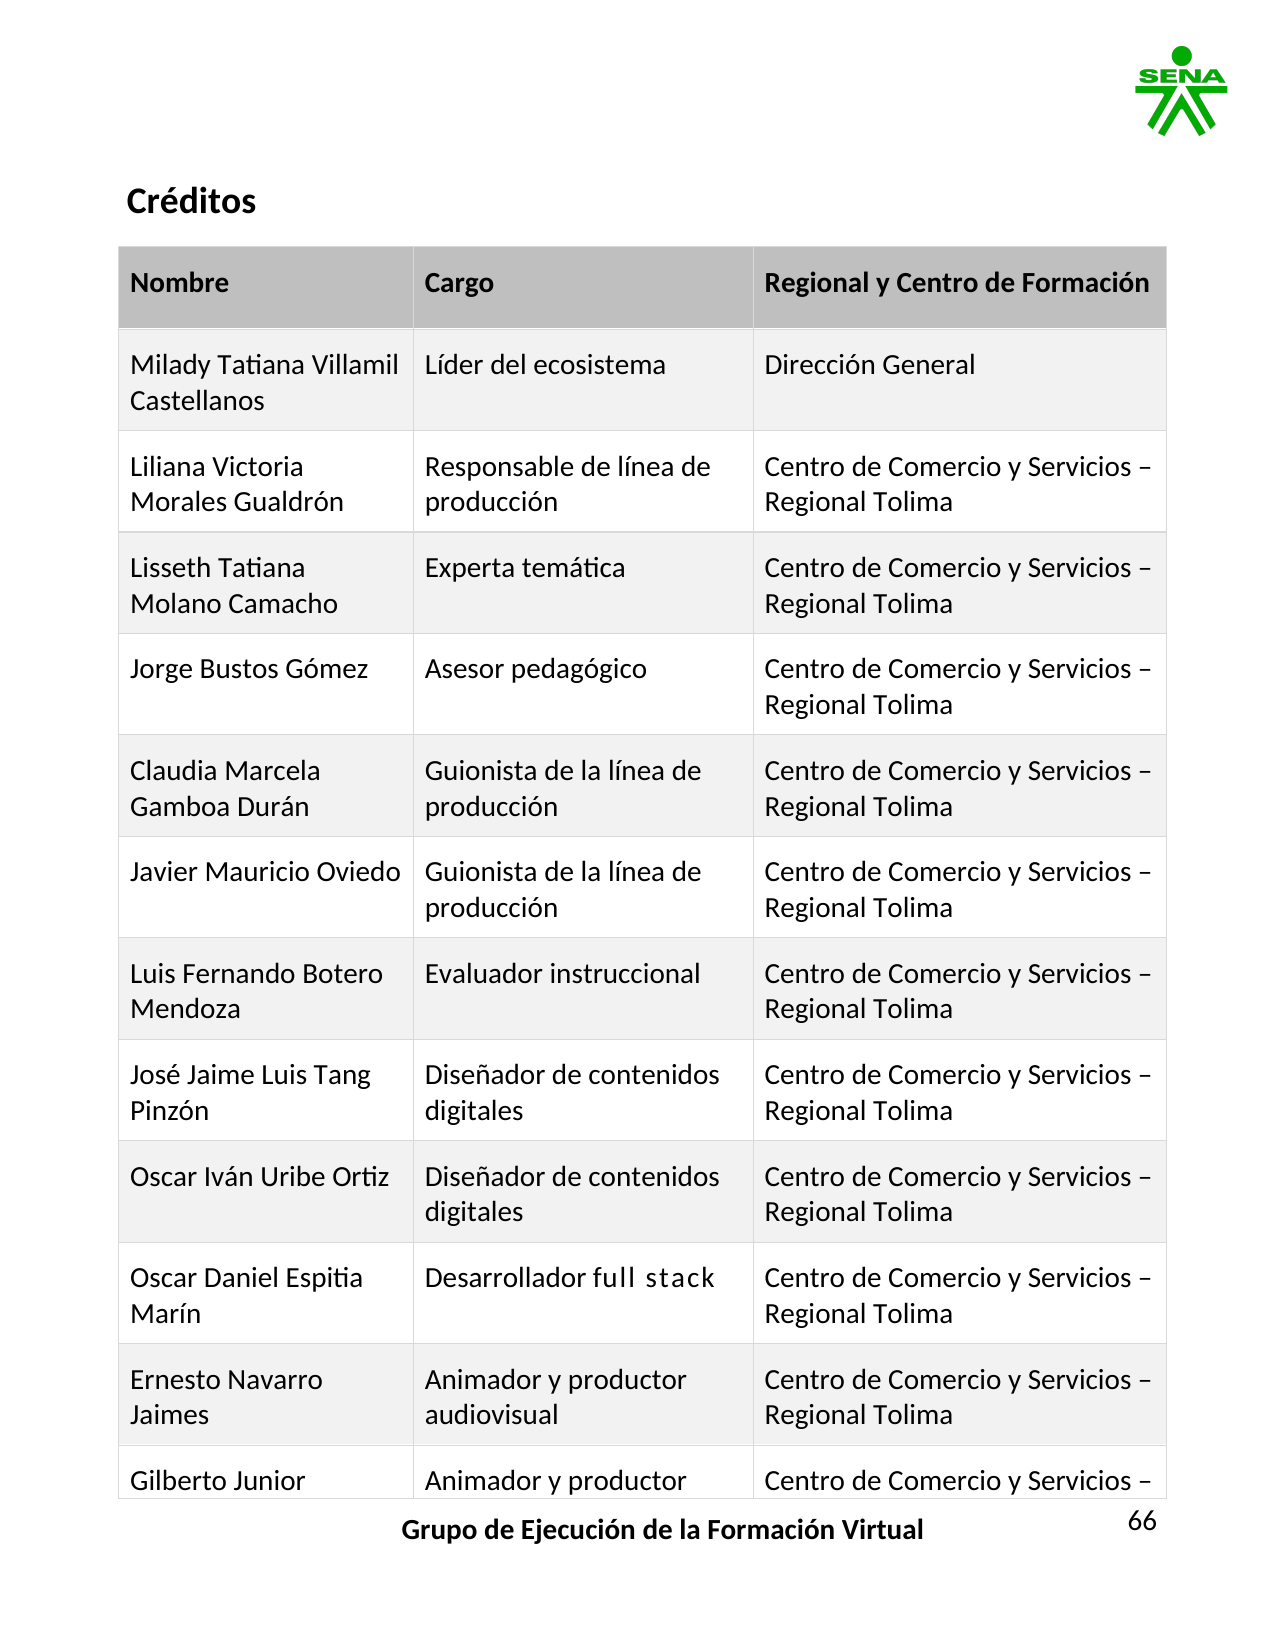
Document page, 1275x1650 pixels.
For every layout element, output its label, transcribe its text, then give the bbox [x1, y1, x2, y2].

table_cell Ernesto Navarro Jaimes [119, 1344, 413, 1444]
table_cell Centro de Comercio y Servicios – Regional Tolima [754, 1446, 1166, 1498]
table_cell Oscar Daniel Espitia Marín [119, 1243, 413, 1343]
table_cell Centro de Comercio y Servicios – Regional Tolima [754, 533, 1166, 633]
table_cell Evaluador instruccional [414, 938, 753, 1039]
table_cell Luis Fernando Botero Mendoza [119, 938, 413, 1039]
table_cell Centro de Comercio y Servicios – Regional Tolima [754, 431, 1166, 531]
table_header Cargo [414, 247, 753, 328]
table_cell Claudia Marcela Gamboa Durán [119, 735, 413, 836]
table_cell Centro de Comercio y Servicios – Regional Tolima [754, 1040, 1166, 1140]
table_cell Milady Tatiana Villamil Castellanos [119, 330, 413, 430]
table_cell Desarrollador full stack [414, 1243, 753, 1343]
table_cell Centro de Comercio y Servicios – Regional Tolima [754, 1141, 1166, 1242]
table_header Nombre [119, 247, 413, 328]
table_cell Experta temática [414, 533, 753, 633]
table_cell Animador y productor audiovisual [414, 1446, 753, 1498]
table_cell Diseñador de contenidos digitales [414, 1040, 753, 1140]
table_cell Gilberto Junior Rodríguez Rodríguez [119, 1446, 413, 1498]
table_cell Javier Mauricio Oviedo [119, 837, 413, 937]
table_cell José Jaime Luis Tang Pinzón [119, 1040, 413, 1140]
picture [1135, 46, 1228, 136]
table_cell Guionista de la línea de producción [414, 837, 753, 937]
table_cell Animador y productor audiovisual [414, 1344, 753, 1444]
table_cell Dirección General [754, 330, 1166, 430]
text Créditos [118, 177, 1157, 223]
table_cell Lisseth Tatiana Molano Camacho [119, 533, 413, 633]
table_cell Centro de Comercio y Servicios – Regional Tolima [754, 837, 1166, 937]
table_cell Liliana Victoria Morales Gualdrón [119, 431, 413, 531]
table_cell Diseñador de contenidos digitales [414, 1141, 753, 1242]
table_cell Jorge Bustos Gómez [119, 634, 413, 734]
table_cell Centro de Comercio y Servicios – Regional Tolima [754, 735, 1166, 836]
table_cell Centro de Comercio y Servicios – Regional Tolima [754, 1344, 1166, 1444]
table_cell Asesor pedagógico [414, 634, 753, 734]
table_cell Líder del ecosistema [414, 330, 753, 430]
table_header Regional y Centro de Formación [754, 247, 1166, 328]
table_cell Centro de Comercio y Servicios – Regional Tolima [754, 1243, 1166, 1343]
table_cell Guionista de la línea de producción [414, 735, 753, 836]
table_cell Responsable de línea de producción [414, 431, 753, 531]
table_cell Centro de Comercio y Servicios – Regional Tolima [754, 634, 1166, 734]
table_cell Oscar Iván Uribe Ortiz [119, 1141, 413, 1242]
table_cell Centro de Comercio y Servicios – Regional Tolima [754, 938, 1166, 1039]
